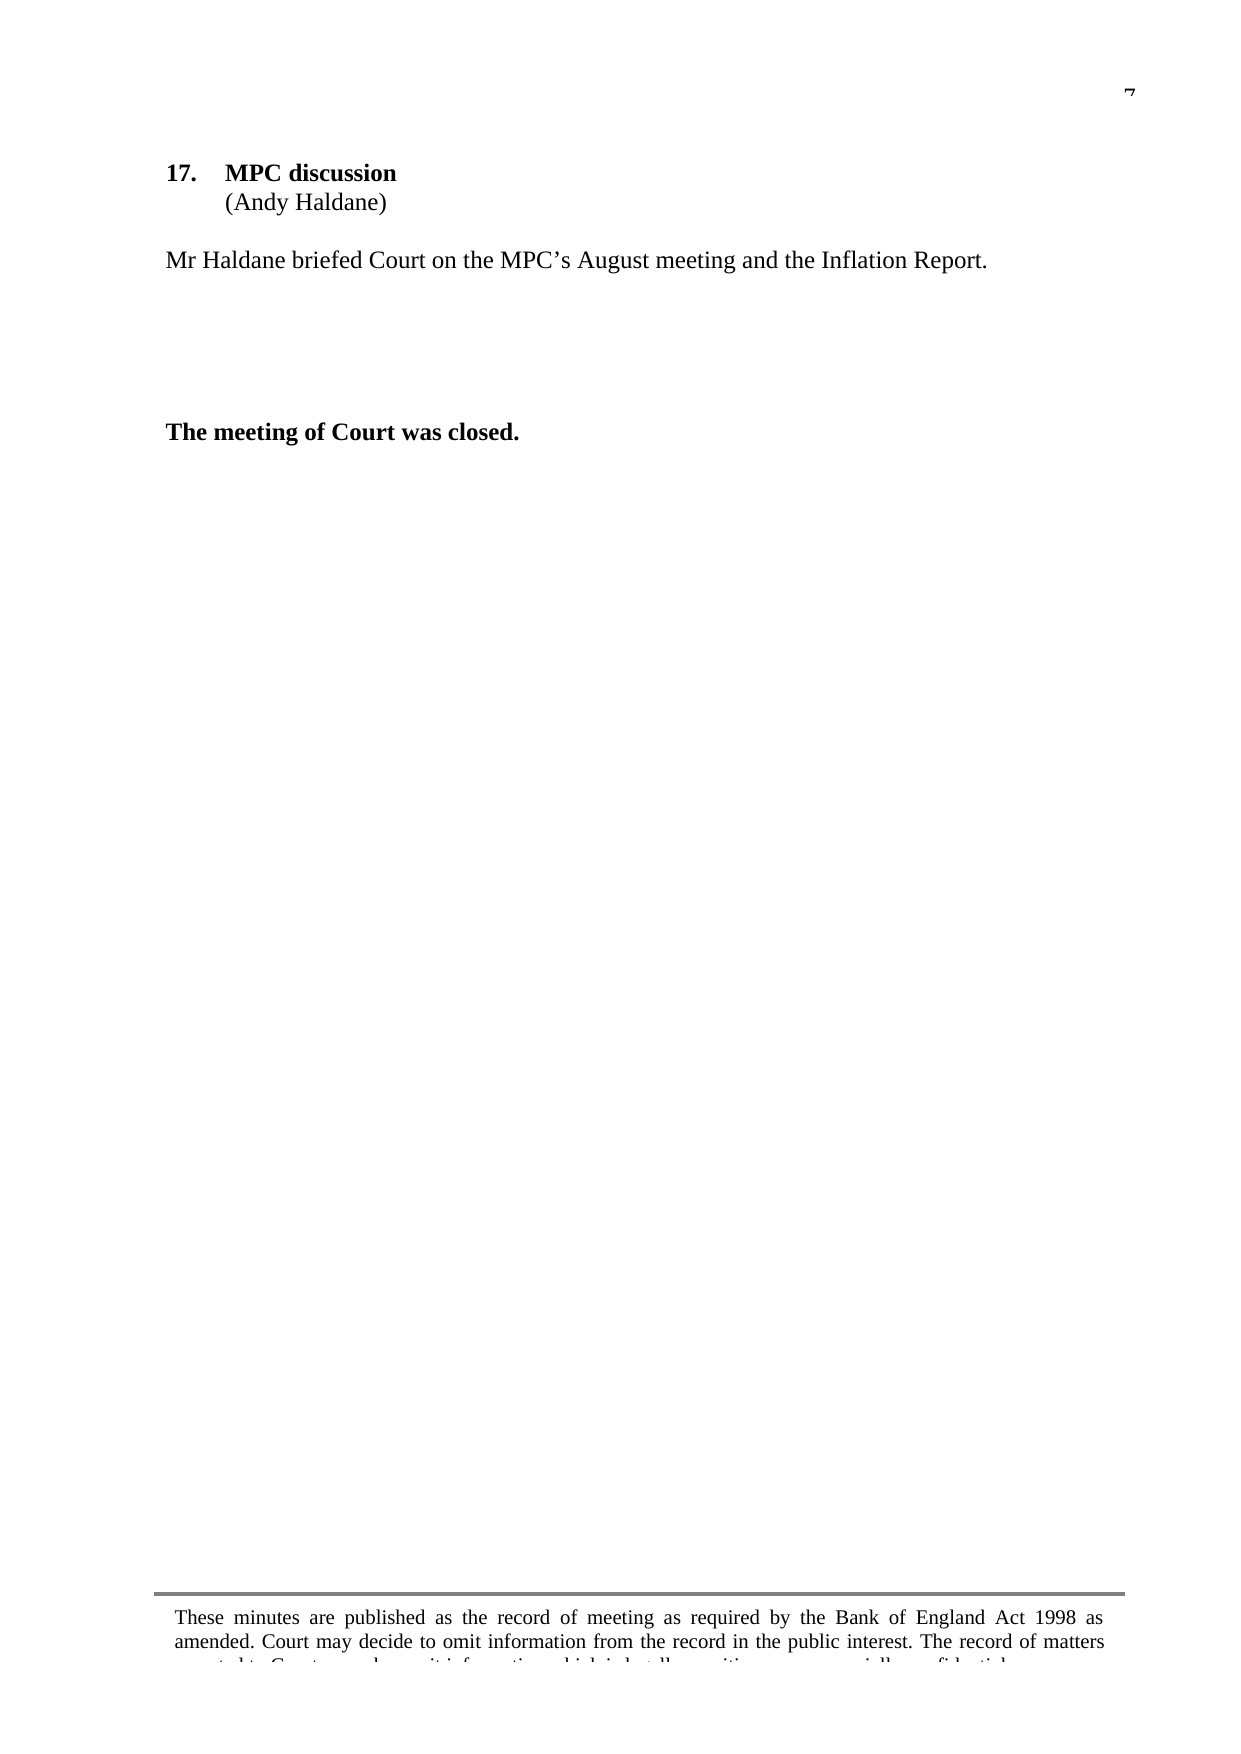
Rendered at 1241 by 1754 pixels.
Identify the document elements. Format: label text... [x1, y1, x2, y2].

text Mr Haldane briefed Court on the MPC’s August meeting and the Inflation Report. [165, 245, 1140, 273]
subtitle MPC discussion [154, 159, 396, 187]
text (Andy Haldane) [154, 187, 387, 216]
subtitle The meeting of Court was closed. [165, 417, 1140, 446]
